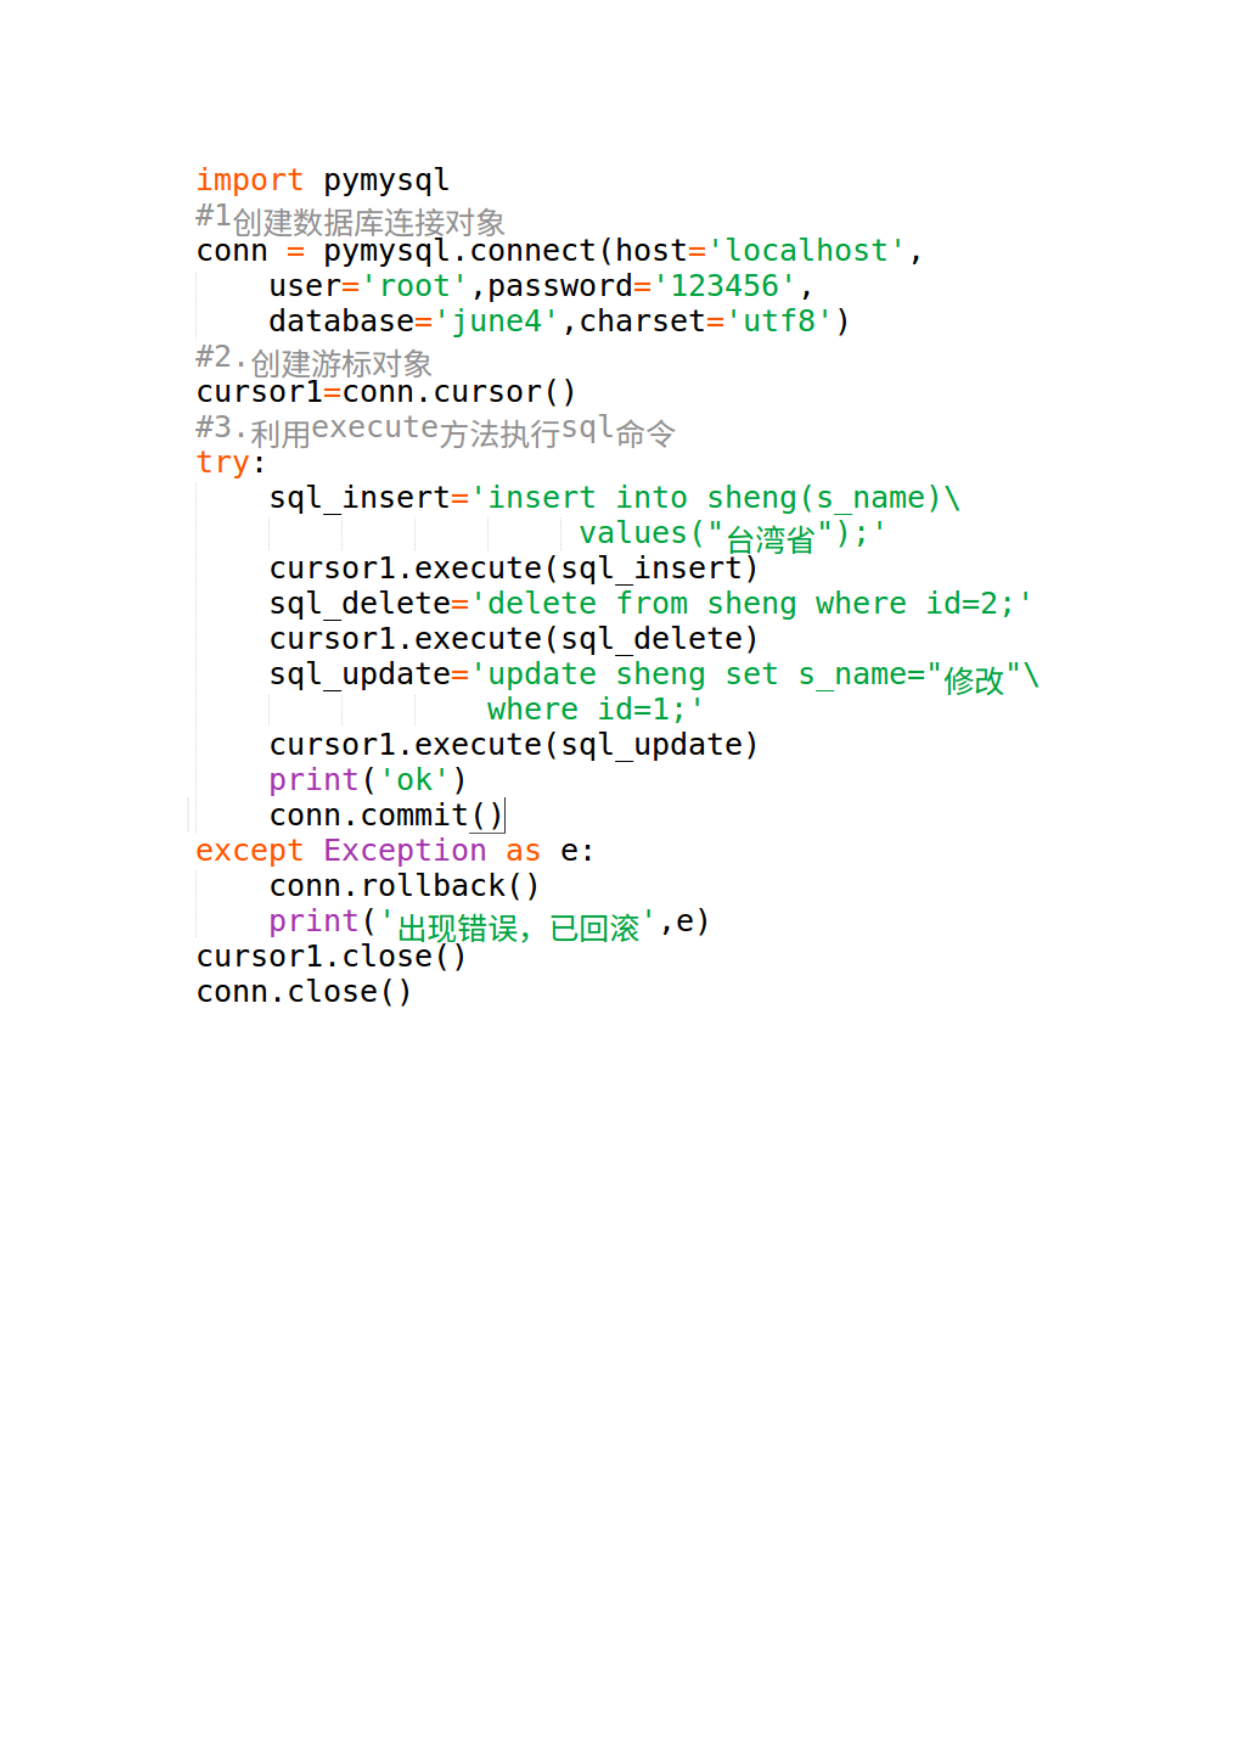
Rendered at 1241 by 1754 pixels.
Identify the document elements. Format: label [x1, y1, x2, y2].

picture [187, 162, 1053, 1014]
